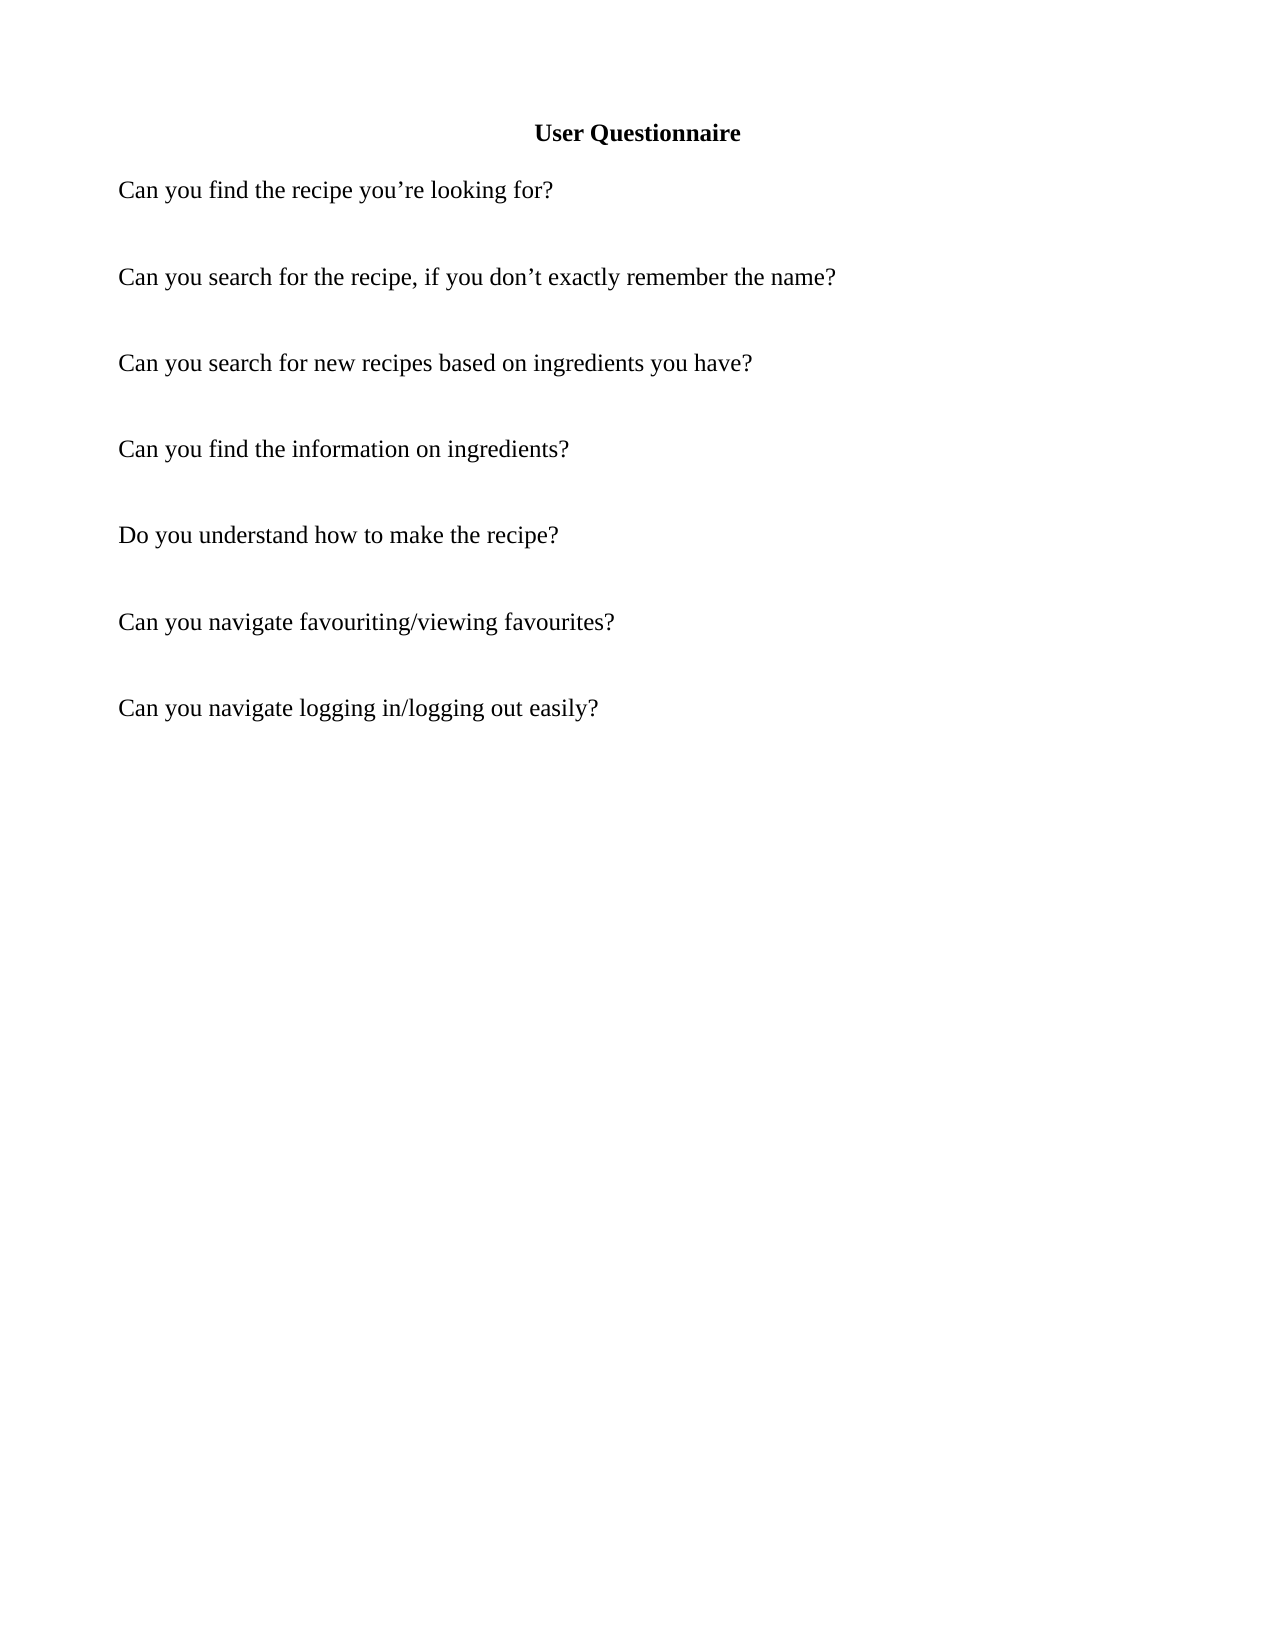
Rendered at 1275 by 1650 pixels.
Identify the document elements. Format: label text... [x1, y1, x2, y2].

text Can you search for the recipe, if you don’t exactly remember the name? [118, 262, 1157, 291]
text Do you understand how to make the recipe? [118, 521, 1157, 549]
text Can you search for new recipes based on ingredients you have? [118, 348, 1157, 377]
text User Questionnaire [118, 118, 1157, 147]
text Can you find the recipe you’re looking for? [118, 176, 1157, 204]
text Can you navigate favouriting/viewing favourites? [118, 607, 1157, 636]
text Can you find the information on ingredients? [118, 434, 1157, 463]
text Can you navigate logging in/logging out easily? [118, 693, 1157, 722]
